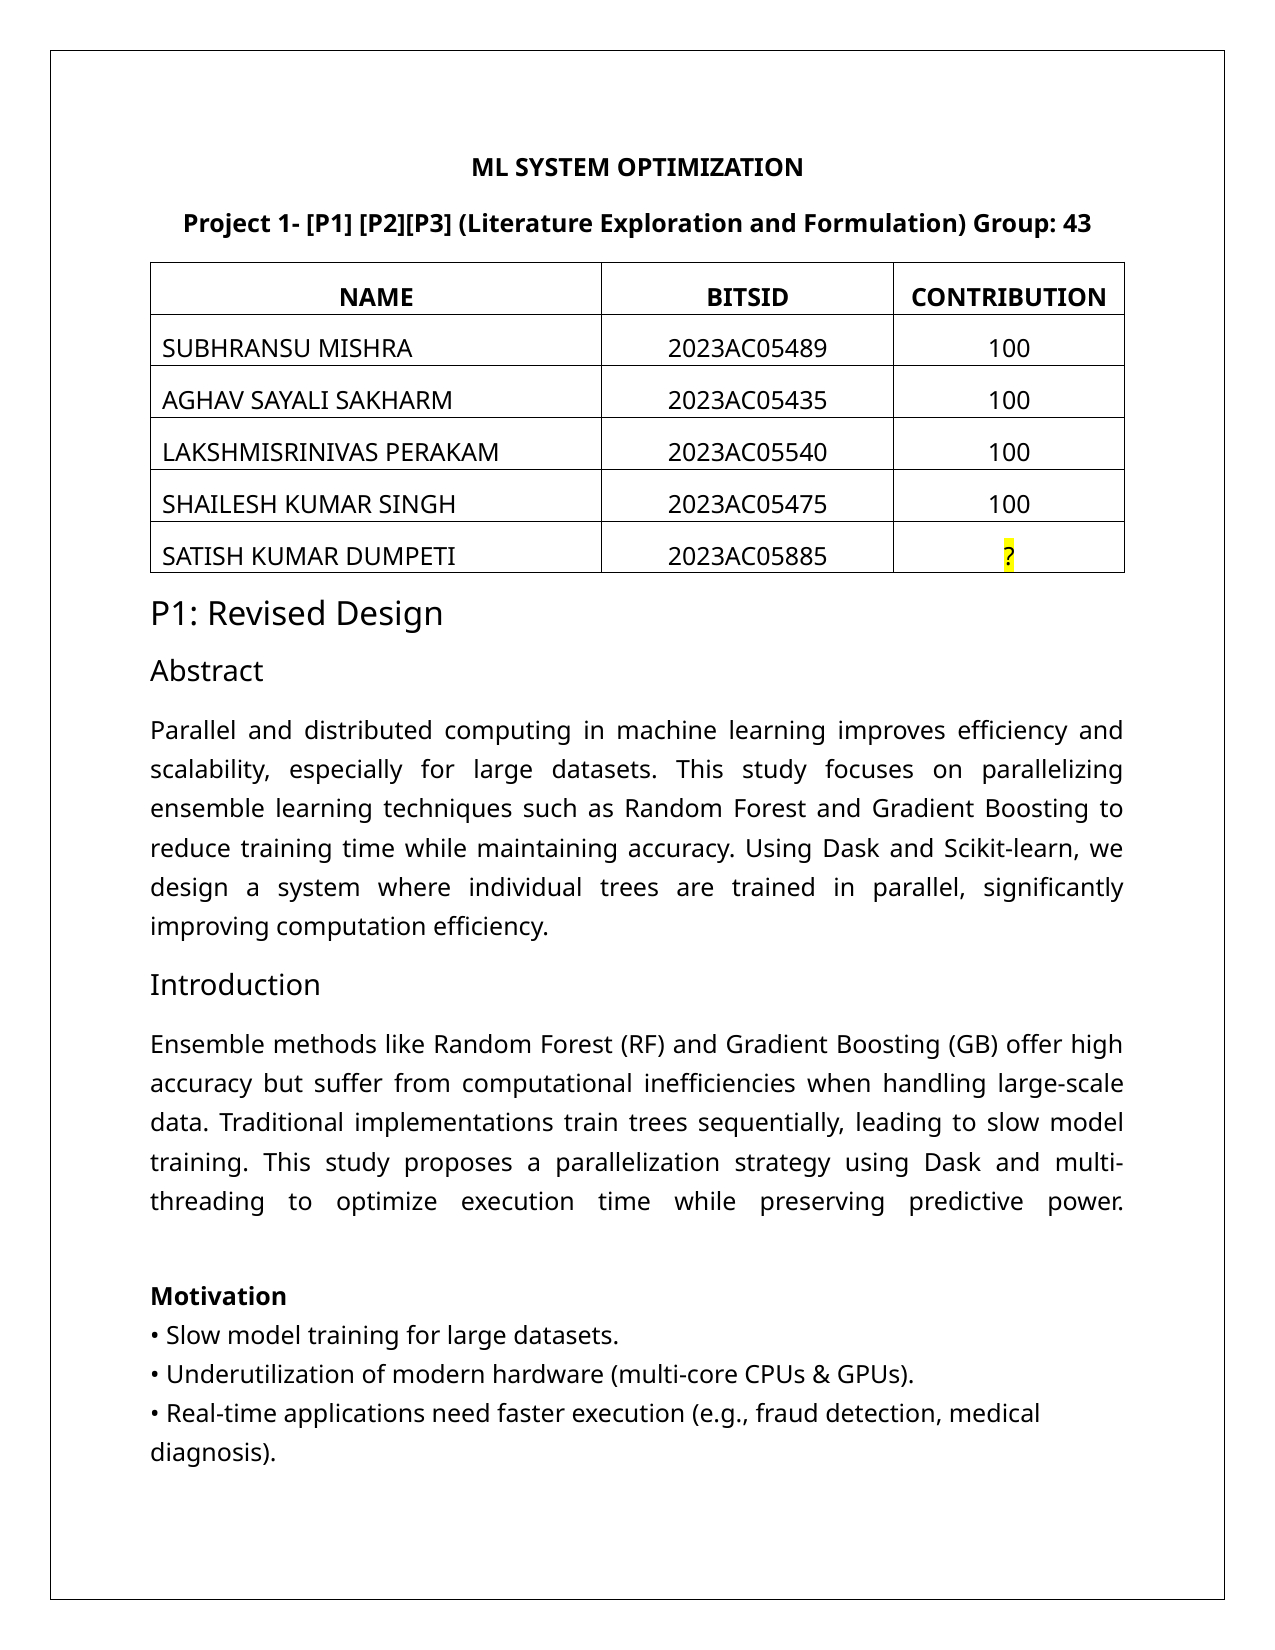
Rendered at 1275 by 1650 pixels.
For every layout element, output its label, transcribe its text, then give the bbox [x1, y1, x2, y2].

text Parallel and distributed computing in machine learning improves efficiency and scalability, especially for large datasets. This study focuses on parallelizing ensemble learning techniques such as Random Forest and Gradient Boosting to reduce training time while maintaining accuracy. Using Dask and Scikit-learn, we design a system where individual trees are trained in parallel, significantly improving computation efficiency. [150, 713, 1125, 943]
text Project 1- [P1] [P2][P3] (Literature Exploration and Formulation) Group: 43 [150, 206, 1125, 240]
table_cell SATISH KUMAR DUMPETI [151, 522, 601, 572]
table_header NAME [151, 263, 601, 313]
table_cell 100 [894, 470, 1124, 521]
table_cell SUBHRANSU MISHRA [151, 315, 601, 365]
text Ensemble methods like Random Forest (RF) and Gradient Boosting (GB) offer high accuracy but suffer from computational inefficiencies when handling large-scale data. Traditional implementations train trees sequentially, leading to slow model training. This study proposes a parallelization strategy using Dask and multi-threading to optimize execution time while preserving predictive power. [150, 1027, 1125, 1257]
table_cell 100 [894, 366, 1124, 417]
table_cell 100 [894, 418, 1124, 469]
table_cell SHAILESH KUMAR SINGH [151, 470, 601, 521]
table_header BITSID [602, 263, 893, 313]
text ML SYSTEM OPTIMIZATION [150, 150, 1125, 184]
table_cell ? [894, 522, 1124, 572]
table_cell 2023AC05475 [602, 470, 893, 521]
subtitle P1: Revised Design [150, 590, 1125, 635]
table_cell 2023AC05885 [602, 522, 893, 572]
table_cell AGHAV SAYALI SAKHARM [151, 366, 601, 417]
table_cell 100 [894, 315, 1124, 365]
table_cell LAKSHMISRINIVAS PERAKAM [151, 418, 601, 469]
text Abstract [150, 651, 1125, 690]
table_cell 2023AC05489 [602, 315, 893, 365]
table_cell 2023AC05435 [602, 366, 893, 417]
text Introduction [150, 964, 1125, 1004]
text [150, 1278, 1125, 1469]
table_cell 2023AC05540 [602, 418, 893, 469]
table_header CONTRIBUTION [894, 263, 1124, 313]
